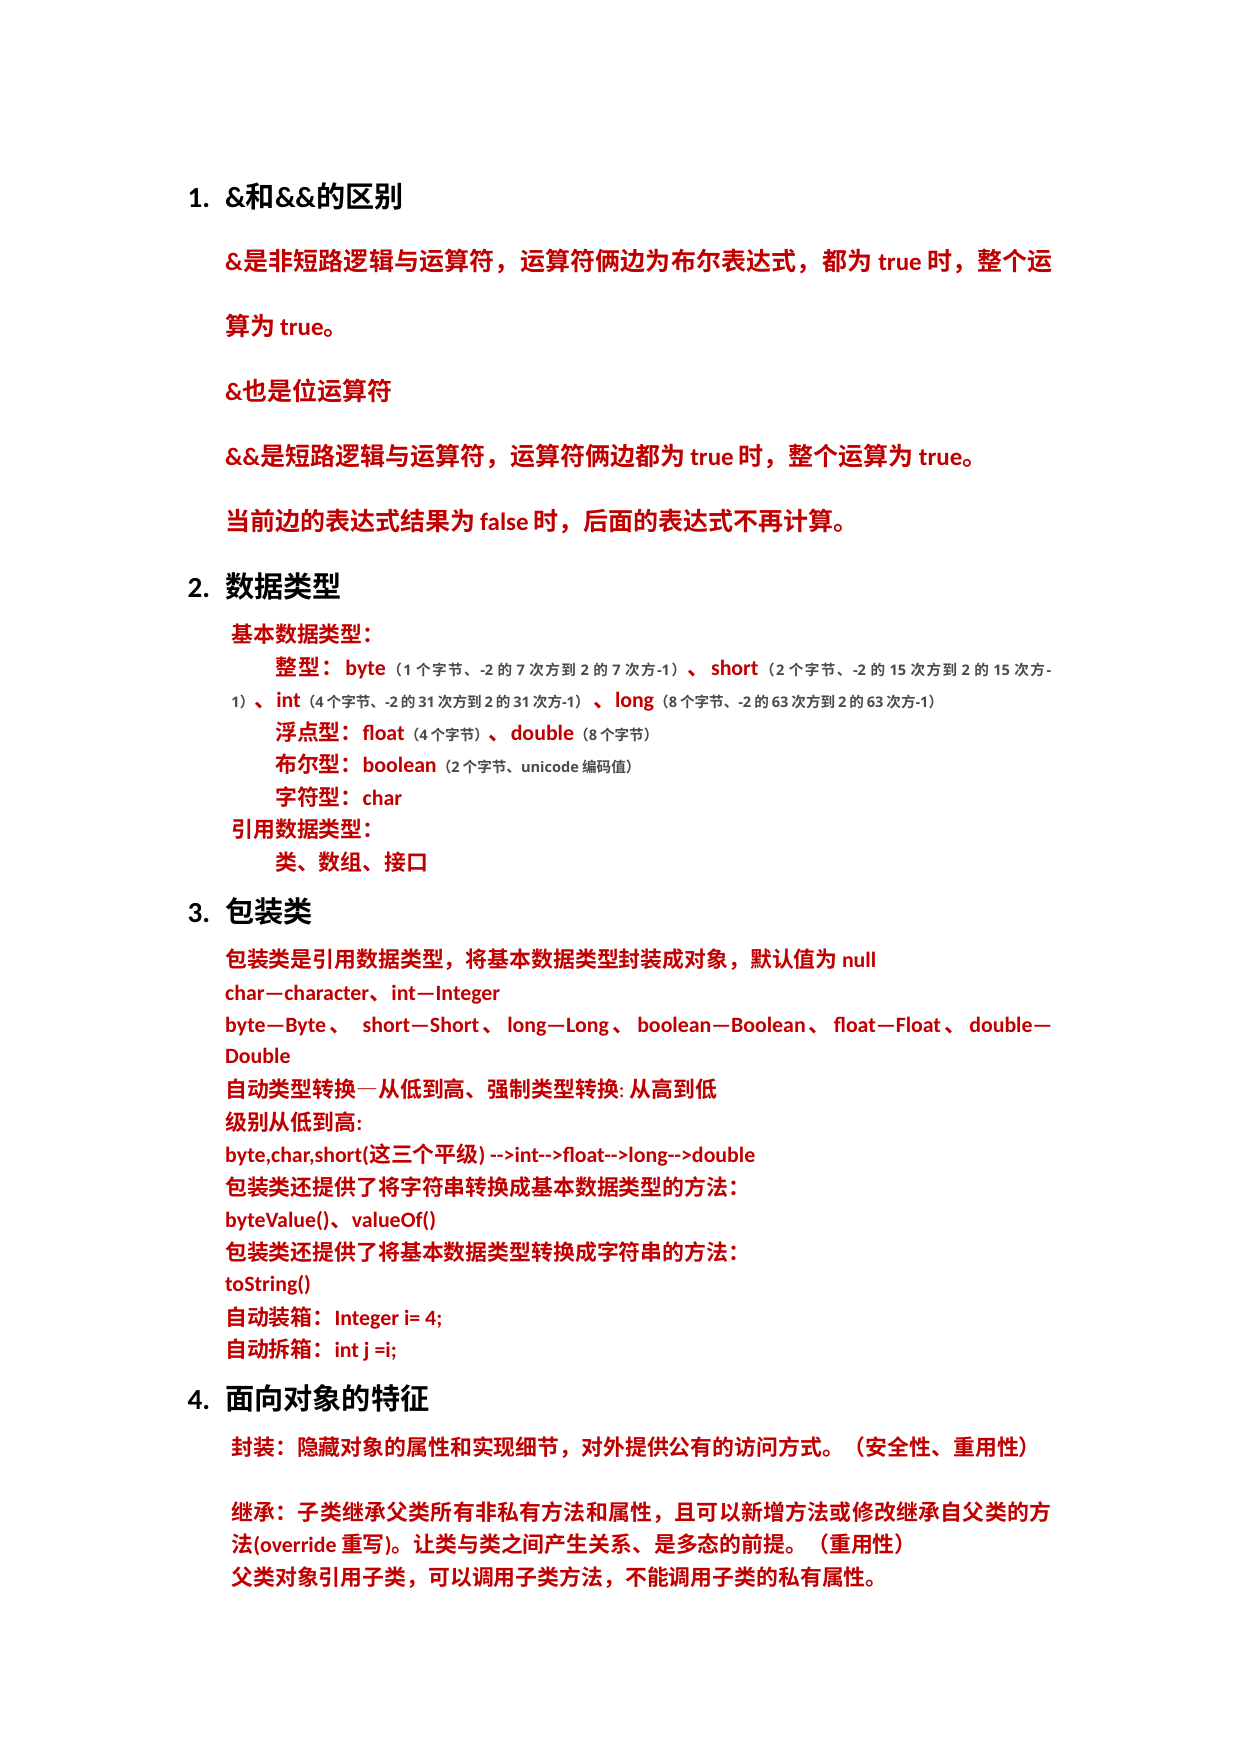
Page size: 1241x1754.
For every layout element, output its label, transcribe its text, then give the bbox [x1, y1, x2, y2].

text 浮点型：float（4个字节）、double（8个字节） [231, 714, 1053, 747]
text 级别从低到高: [225, 1104, 1053, 1137]
text 类、数组、接口 [187, 844, 1053, 877]
text toString() [225, 1267, 1053, 1299]
list &和&&的区别 [187, 162, 1053, 227]
list 数据类型 [187, 552, 1053, 617]
text byte—Byte、 short—Short、long—Long、boolean—Boolean、float—Float、double—Double [225, 1007, 1053, 1072]
list 继承：子类继承父类所有非私有方法和属性，且可以新增方法或修改继承自父类的方法(override重写)。让类与类之间产生关系、是多态的前提。（重用性） [231, 1494, 1053, 1559]
text 基本数据类型： [231, 617, 1053, 649]
text 包装类是引用数据类型，将基本数据类型封装成对象，默认值为null [225, 942, 1053, 974]
text char—character、int—Integer [225, 974, 1053, 1007]
text 整型：byte（1个字节、-2的7次方到2的7次方-1）、short（2个字节、-2的15次方到2的15次方-1）、int（4个字节、-2的31次方到2的31次方-1） 、long（8个字节、-2的63次方到2的63次方-1） [231, 649, 1053, 714]
text 当前边的表达式结果为false时，后面的表达式不再计算。 [225, 487, 1053, 552]
text 自动类型转换—从低到高、强制类型转换: 从高到低 [225, 1072, 1053, 1104]
list 封装：隐藏对象的属性和实现细节，对外提供公有的访问方式。（安全性、重用性） [231, 1429, 1053, 1462]
text byte,char,short(这三个平级) -->int-->float-->long-->double [225, 1137, 1053, 1169]
text 布尔型：boolean（2个字节、unicode编码值） [231, 747, 1053, 779]
text byteValue()、valueOf() [225, 1202, 1053, 1234]
list 面向对象的特征 [187, 1364, 1053, 1429]
text &是非短路逻辑与运算符，运算符俩边为布尔表达式，都为true时，整个运算为true。 [225, 227, 1053, 357]
text 包装类还提供了将字符串转换成基本数据类型的方法： [225, 1169, 1053, 1202]
text 字符型：char [231, 779, 1053, 812]
text 自动拆箱：int j =i; [225, 1332, 1053, 1364]
text &&是短路逻辑与运算符，运算符俩边都为true时，整个运算为true。 [225, 422, 1053, 487]
list 父类对象引用子类，可以调用子类方法，不能调用子类的私有属性。 [231, 1559, 1053, 1592]
text &也是位运算符 [225, 357, 1053, 422]
text 包装类还提供了将基本数据类型转换成字符串的方法： [225, 1234, 1053, 1267]
list 包装类 [187, 877, 1053, 942]
text 引用数据类型： [187, 812, 1053, 844]
text 自动装箱：Integer i= 4; [225, 1299, 1053, 1332]
